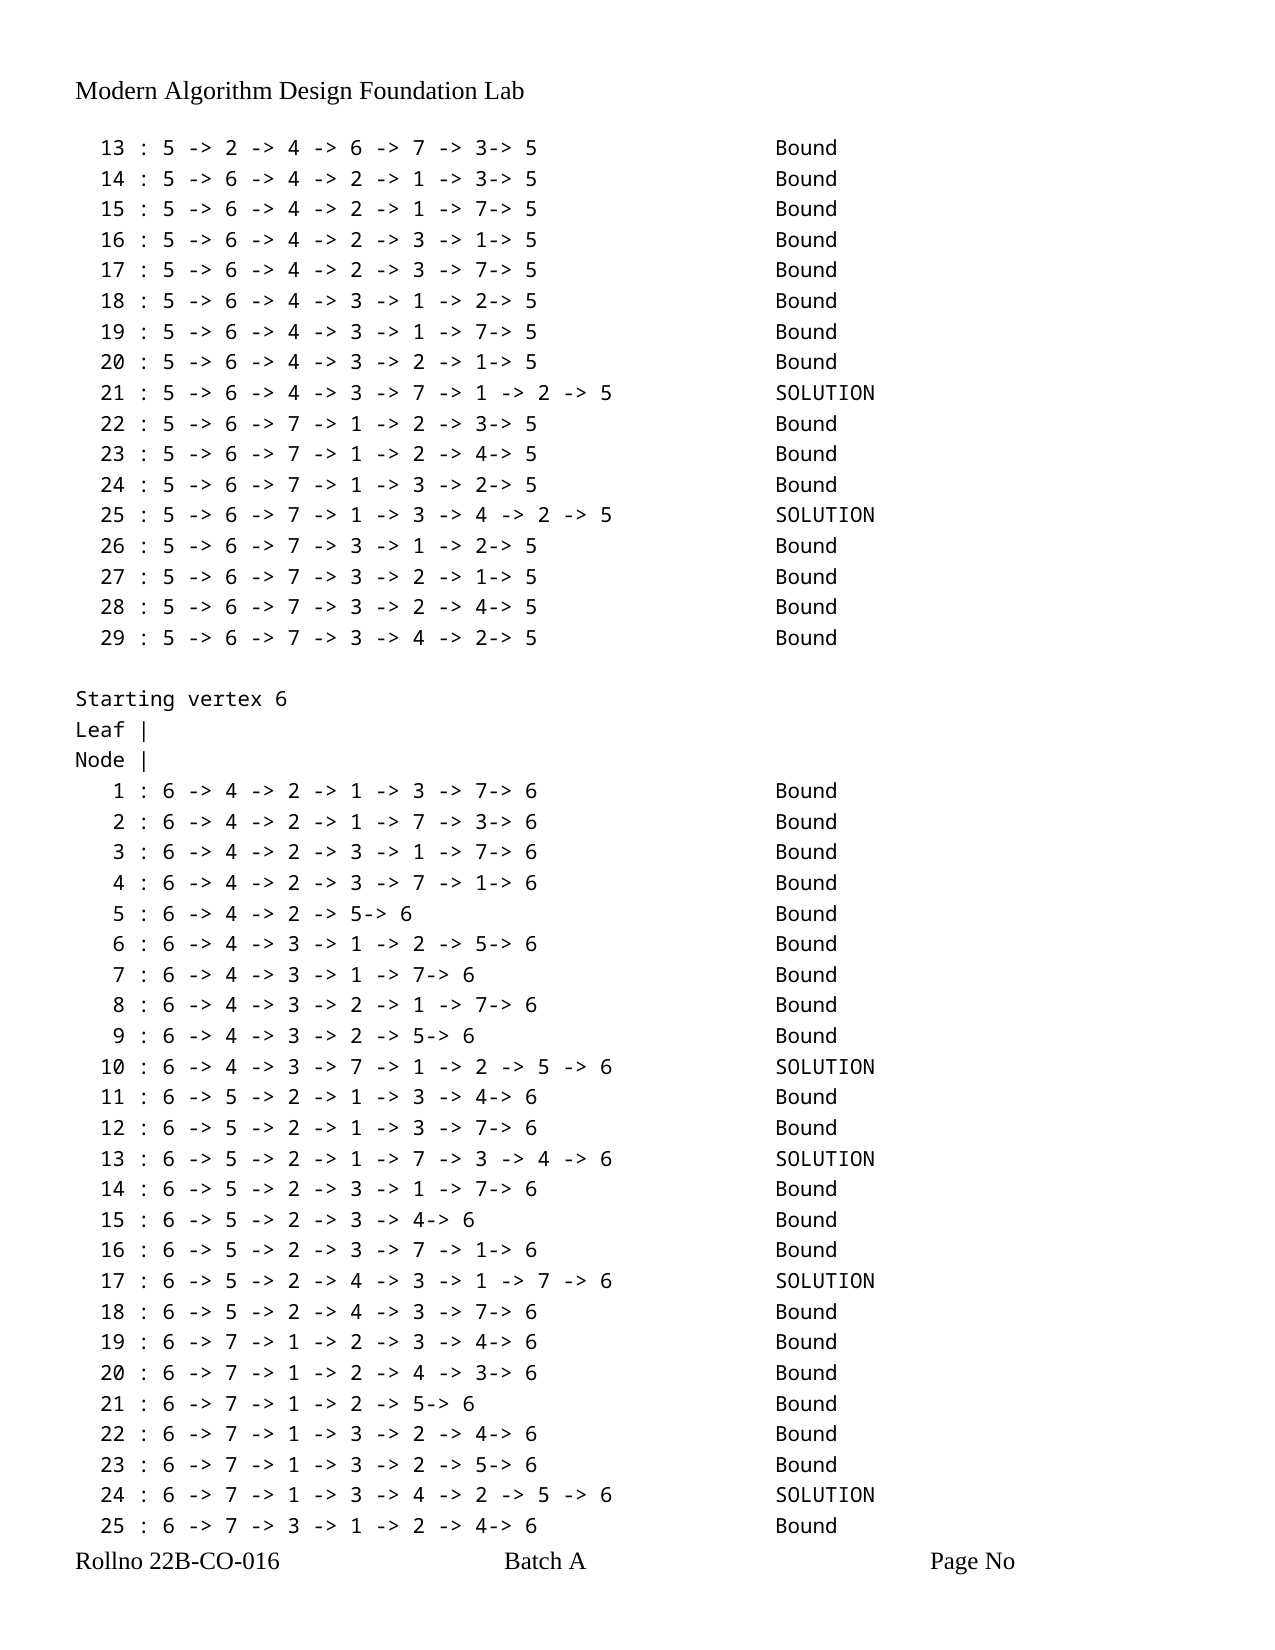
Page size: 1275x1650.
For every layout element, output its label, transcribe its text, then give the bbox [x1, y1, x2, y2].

text 27 : 5 -> 6 -> 7 -> 3 -> 2 -> 1-> 5 Bound [75, 562, 1200, 590]
text 20 : 6 -> 7 -> 1 -> 2 -> 4 -> 3-> 6 Bound [75, 1358, 1200, 1386]
text 10 : 6 -> 4 -> 3 -> 7 -> 1 -> 2 -> 5 -> 6 SOLUTION [75, 1052, 1200, 1080]
text Starting vertex 6 [75, 684, 1200, 713]
text 21 : 6 -> 7 -> 1 -> 2 -> 5-> 6 Bound [75, 1389, 1200, 1417]
text 19 : 5 -> 6 -> 4 -> 3 -> 1 -> 7-> 5 Bound [75, 317, 1200, 345]
text 18 : 6 -> 5 -> 2 -> 4 -> 3 -> 7-> 6 Bound [75, 1297, 1200, 1325]
text Leaf | [75, 715, 1200, 743]
text 13 : 5 -> 2 -> 4 -> 6 -> 7 -> 3-> 5 Bound [75, 133, 1200, 161]
text 23 : 6 -> 7 -> 1 -> 3 -> 2 -> 5-> 6 Bound [75, 1450, 1200, 1478]
text 9 : 6 -> 4 -> 3 -> 2 -> 5-> 6 Bound [75, 1021, 1200, 1049]
text 22 : 6 -> 7 -> 1 -> 3 -> 2 -> 4-> 6 Bound [75, 1419, 1200, 1448]
text 2 : 6 -> 4 -> 2 -> 1 -> 7 -> 3-> 6 Bound [75, 807, 1200, 835]
text 17 : 6 -> 5 -> 2 -> 4 -> 3 -> 1 -> 7 -> 6 SOLUTION [75, 1266, 1200, 1294]
text 24 : 6 -> 7 -> 1 -> 3 -> 4 -> 2 -> 5 -> 6 SOLUTION [75, 1481, 1200, 1509]
text 26 : 5 -> 6 -> 7 -> 3 -> 1 -> 2-> 5 Bound [75, 531, 1200, 559]
text 20 : 5 -> 6 -> 4 -> 3 -> 2 -> 1-> 5 Bound [75, 347, 1200, 376]
text 8 : 6 -> 4 -> 3 -> 2 -> 1 -> 7-> 6 Bound [75, 991, 1200, 1019]
text 5 : 6 -> 4 -> 2 -> 5-> 6 Bound [75, 899, 1200, 927]
text 25 : 5 -> 6 -> 7 -> 1 -> 3 -> 4 -> 2 -> 5 SOLUTION [75, 501, 1200, 529]
text 14 : 5 -> 6 -> 4 -> 2 -> 1 -> 3-> 5 Bound [75, 164, 1200, 192]
text 1 : 6 -> 4 -> 2 -> 1 -> 3 -> 7-> 6 Bound [75, 776, 1200, 804]
text 12 : 6 -> 5 -> 2 -> 1 -> 3 -> 7-> 6 Bound [75, 1113, 1200, 1141]
text 29 : 5 -> 6 -> 7 -> 3 -> 4 -> 2-> 5 Bound [75, 623, 1200, 651]
text 25 : 6 -> 7 -> 3 -> 1 -> 2 -> 4-> 6 Bound [75, 1511, 1200, 1539]
text Node | [75, 746, 1200, 774]
text 18 : 5 -> 6 -> 4 -> 3 -> 1 -> 2-> 5 Bound [75, 286, 1200, 314]
text 15 : 5 -> 6 -> 4 -> 2 -> 1 -> 7-> 5 Bound [75, 194, 1200, 223]
text 6 : 6 -> 4 -> 3 -> 1 -> 2 -> 5-> 6 Bound [75, 929, 1200, 958]
text 4 : 6 -> 4 -> 2 -> 3 -> 7 -> 1-> 6 Bound [75, 868, 1200, 896]
text 28 : 5 -> 6 -> 7 -> 3 -> 2 -> 4-> 5 Bound [75, 592, 1200, 621]
text 19 : 6 -> 7 -> 1 -> 2 -> 3 -> 4-> 6 Bound [75, 1327, 1200, 1356]
text 16 : 6 -> 5 -> 2 -> 3 -> 7 -> 1-> 6 Bound [75, 1236, 1200, 1264]
text 7 : 6 -> 4 -> 3 -> 1 -> 7-> 6 Bound [75, 960, 1200, 988]
text 14 : 6 -> 5 -> 2 -> 3 -> 1 -> 7-> 6 Bound [75, 1174, 1200, 1203]
text 16 : 5 -> 6 -> 4 -> 2 -> 3 -> 1-> 5 Bound [75, 225, 1200, 253]
text 11 : 6 -> 5 -> 2 -> 1 -> 3 -> 4-> 6 Bound [75, 1082, 1200, 1111]
text 3 : 6 -> 4 -> 2 -> 3 -> 1 -> 7-> 6 Bound [75, 837, 1200, 866]
text 17 : 5 -> 6 -> 4 -> 2 -> 3 -> 7-> 5 Bound [75, 256, 1200, 284]
text 13 : 6 -> 5 -> 2 -> 1 -> 7 -> 3 -> 4 -> 6 SOLUTION [75, 1144, 1200, 1172]
text 21 : 5 -> 6 -> 4 -> 3 -> 7 -> 1 -> 2 -> 5 SOLUTION [75, 378, 1200, 406]
text 23 : 5 -> 6 -> 7 -> 1 -> 2 -> 4-> 5 Bound [75, 439, 1200, 468]
text 22 : 5 -> 6 -> 7 -> 1 -> 2 -> 3-> 5 Bound [75, 409, 1200, 437]
text 24 : 5 -> 6 -> 7 -> 1 -> 3 -> 2-> 5 Bound [75, 470, 1200, 498]
text 15 : 6 -> 5 -> 2 -> 3 -> 4-> 6 Bound [75, 1205, 1200, 1233]
